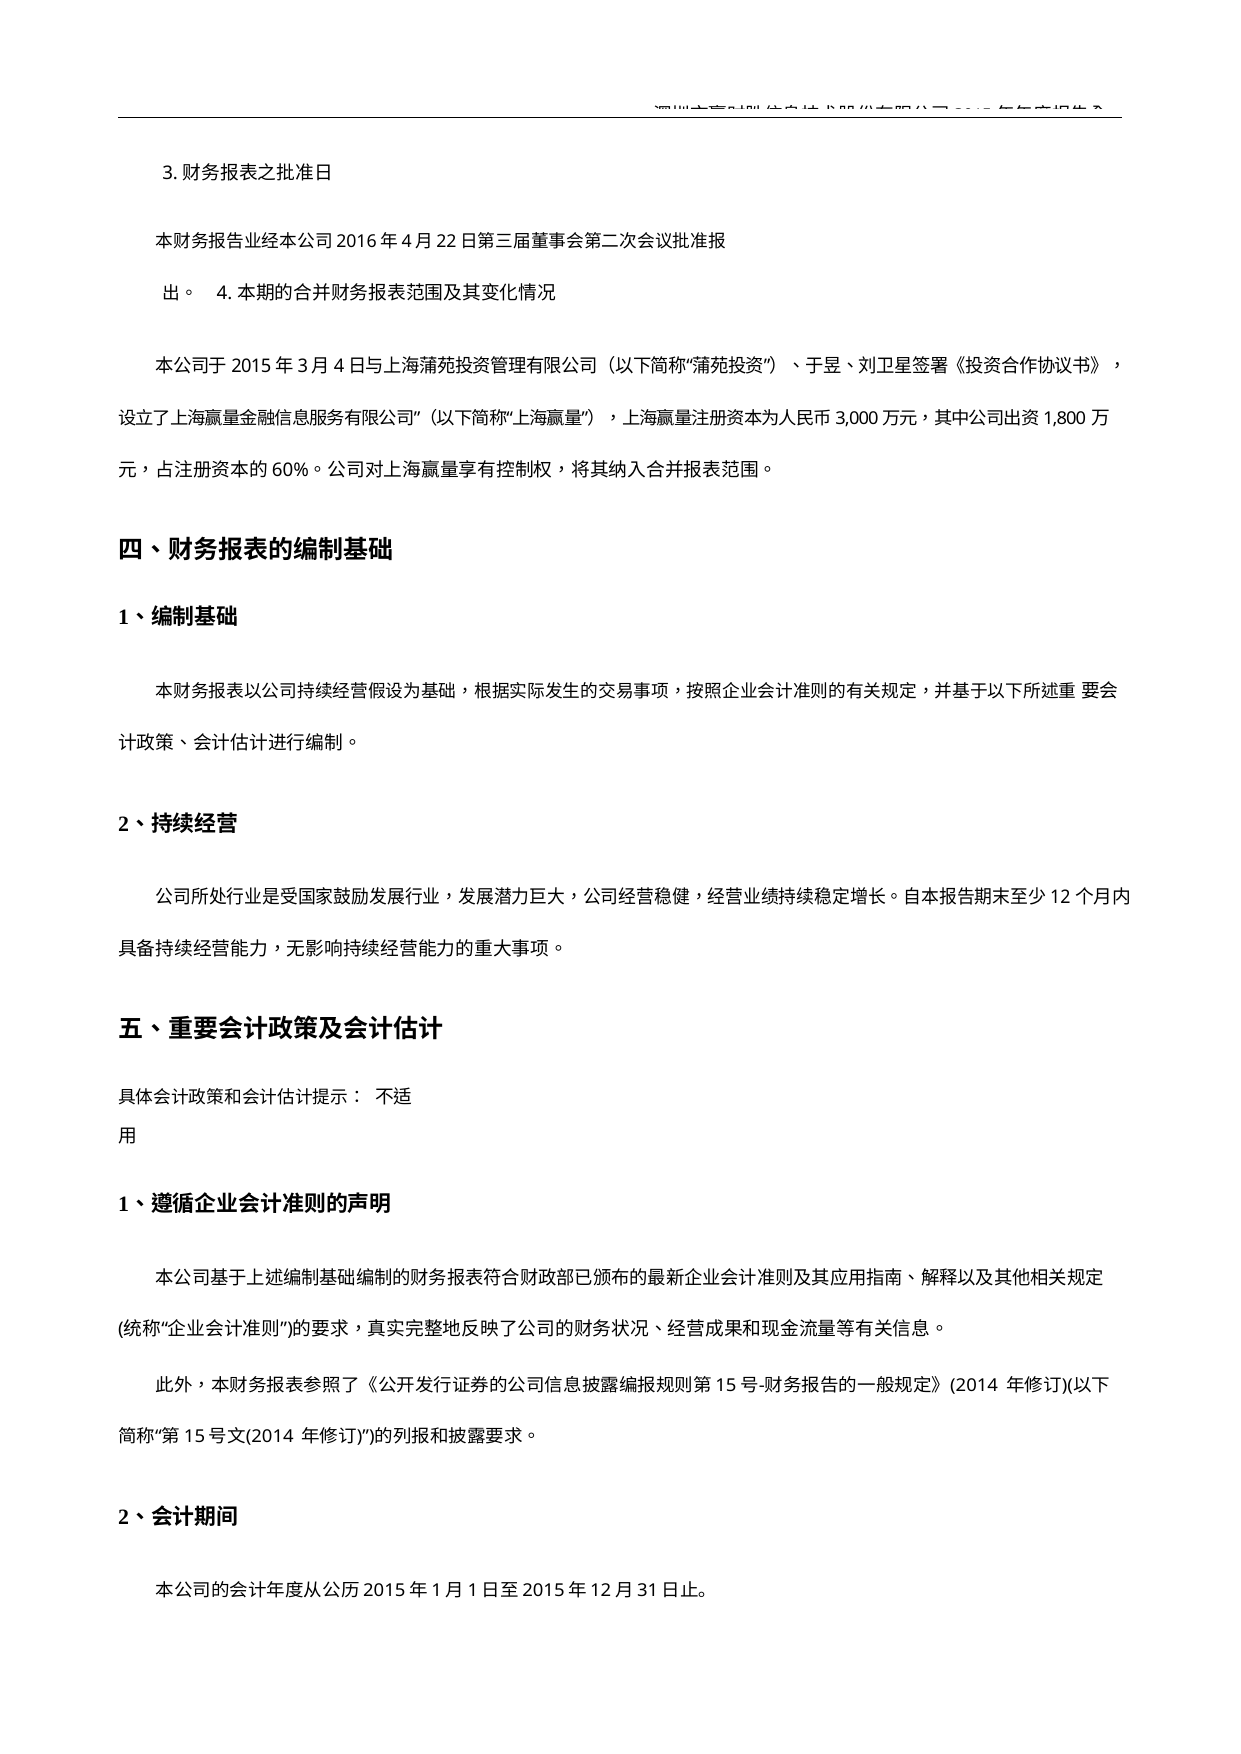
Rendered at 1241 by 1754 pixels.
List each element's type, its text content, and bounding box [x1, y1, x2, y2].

subtitle 1、遵循企业会计准则的声明 [118, 1188, 1131, 1218]
subtitle 四、财务报表的编制基础 [118, 532, 1131, 566]
subtitle 2、会计期间 [118, 1501, 1131, 1531]
text 本财务报告业经本公司2016年4月22日第三届董事会第二次会议批准报出。 4. 本期的合并财务报表范围及其变化情况 [155, 228, 750, 304]
text 此外，本财务报表参照了《公开发行证券的公司信息披露编报规则第15号-财务报告的一般规定》(2014 年修订)(以下 简称“第15号文(2014 年修订)”)的列报和披露要求。 [118, 1373, 1131, 1448]
text 本财务报表以公司持续经营假设为基础，根据实际发生的交易事项，按照企业会计准则的有关规定，并基于以下所述重 要会计政策、会计估计进行编制。 [118, 678, 1131, 755]
text 公司所处行业是受国家鼓励发展行业，发展潜力巨大，公司经营稳健，经营业绩持续稳定增长。自本报告期末至少12 个月内具备持续经营能力，无影响持续经营能力的重大事项。 [118, 884, 1131, 960]
text 本公司基于上述编制基础编制的财务报表符合财政部已颁布的最新企业会计准则及其应用指南、解释以及其他相关规定 (统称“企业会计准则”)的要求，真实完整地反映了公司的财务状况、经营成果和现金流量等有关信息。 [118, 1264, 1131, 1341]
subtitle 2、持续经营 [118, 808, 1131, 838]
text 本公司的会计年度从公历2015年1月1日至2015年12月31日止｡ [155, 1577, 1131, 1601]
text 具体会计政策和会计估计提示： 不适用 [118, 1083, 420, 1148]
subtitle 1、编制基础 [118, 601, 1131, 631]
subtitle 五、重要会计政策及会计估计 [118, 1010, 1131, 1044]
text 本公司于2015年3月4日与上海蒲苑投资管理有限公司（以下简称“蒲苑投资”）、于昱、刘卫星签署《投资合作协议书》， 设立了上海赢量金融信息服务有限公司”（以下简称“上海赢量”），上海赢量注册资本为人民币3,000万元，其中公司出资1,800 万元，占注册资本的60%。公司对上海赢量享有控制权，将其纳入合并报表范围。 [118, 353, 1131, 482]
text 3. 财务报表之批准日 [162, 159, 1131, 185]
